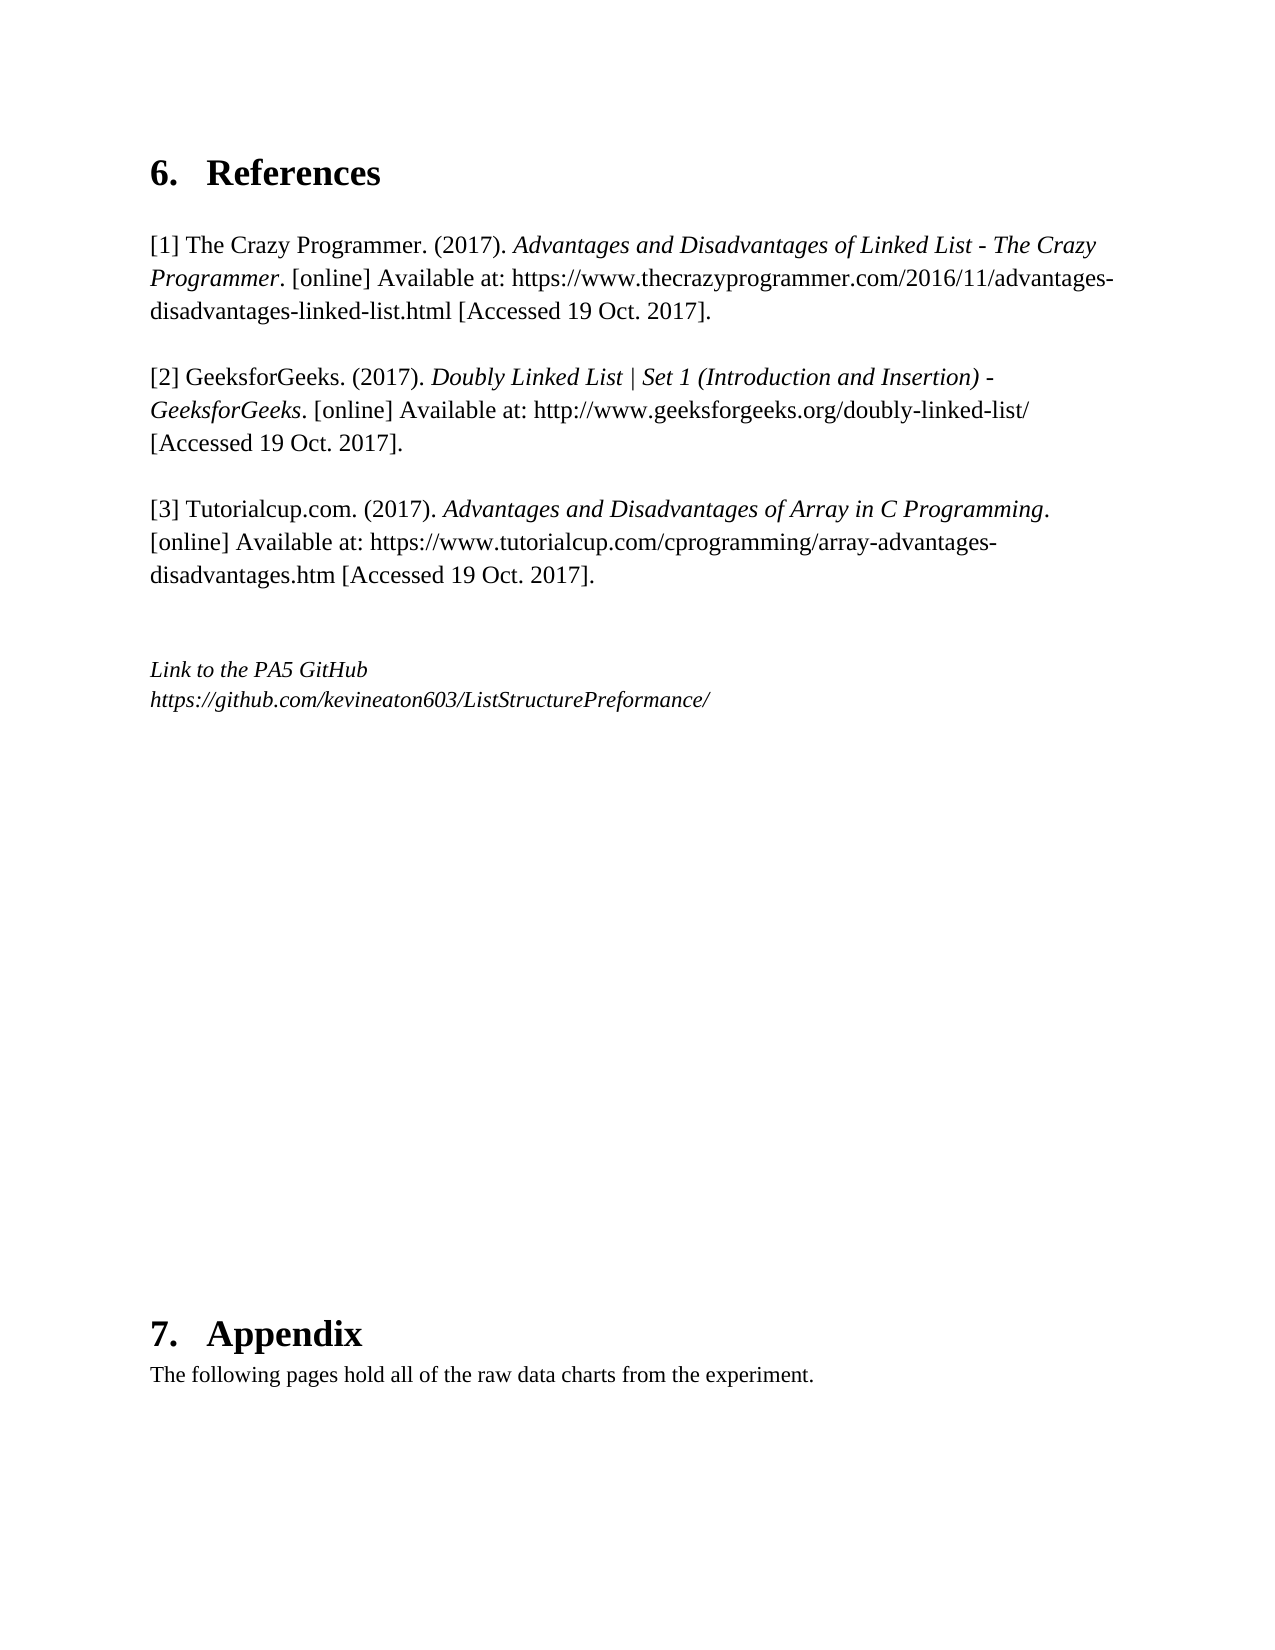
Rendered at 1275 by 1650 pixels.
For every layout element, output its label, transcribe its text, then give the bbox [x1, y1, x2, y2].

text [1] The Crazy Programmer. (2017). Advantages and Disadvantages of Linked List - The Crazy Programmer. [online] Available at: https://www.thecrazyprogrammer.com/2016/11/advantages-disadvantages-linked-list.html [Accessed 19 Oct. 2017]. [150, 230, 1125, 324]
text [2] GeeksforGeeks. (2017). Doubly Linked List | Set 1 (Introduction and Insertion) - GeeksforGeeks. [online] Available at: http://www.geeksforgeeks.org/doubly-linked-list/ [Accessed 19 Oct. 2017]. [150, 362, 1125, 457]
text The following pages hold all of the raw data charts from the experiment. [150, 1361, 1125, 1387]
text 7. Appendix [150, 1311, 1125, 1354]
text https://github.com/kevineaton603/ListStructurePreformance/ [150, 686, 1125, 713]
text Link to the PA5 GitHub [150, 656, 1125, 683]
text 6. References [150, 150, 1125, 193]
text [3] Tutorialcup.com. (2017). Advantages and Disadvantages of Array in C Programming. [online] Available at: https://www.tutorialcup.com/cprogramming/array-advantages-disadvantages.htm [Accessed 19 Oct. 2017]. [150, 494, 1125, 589]
